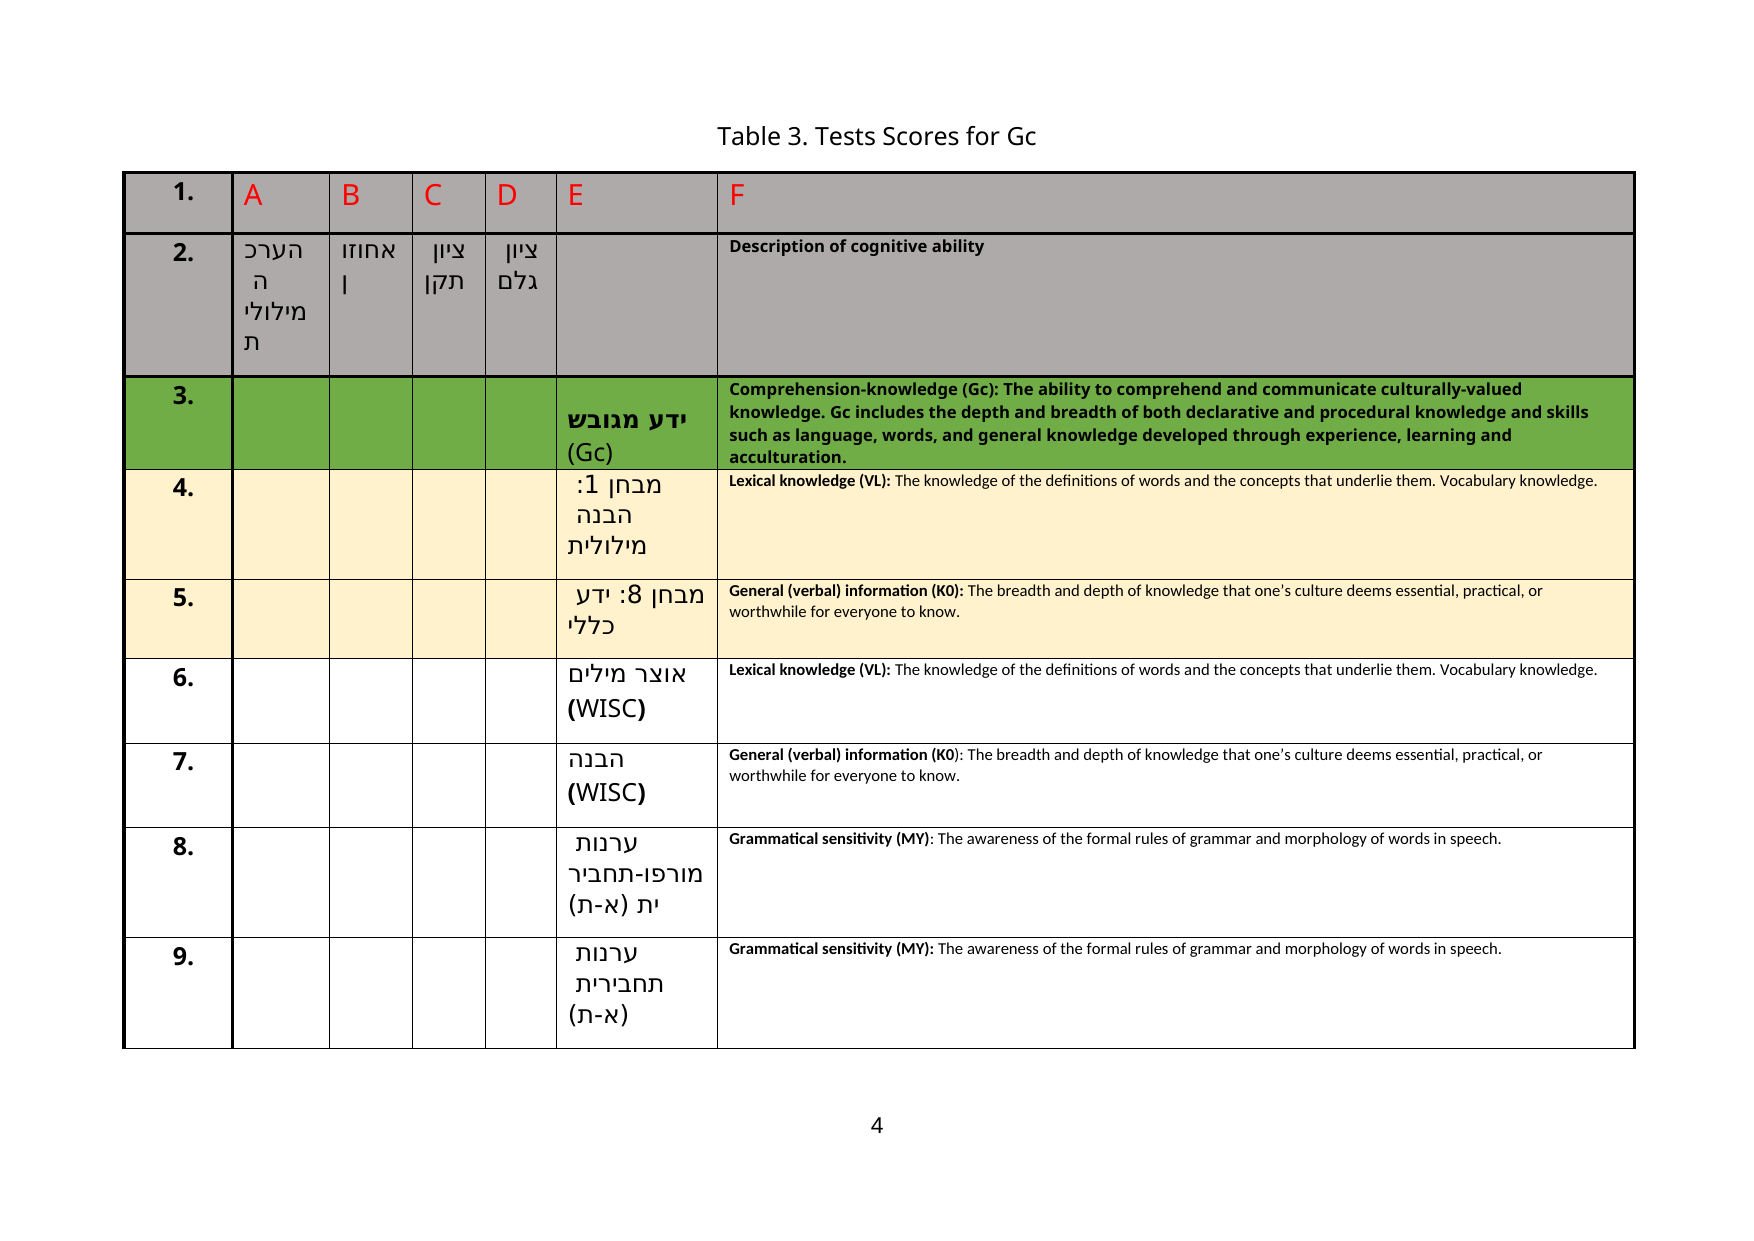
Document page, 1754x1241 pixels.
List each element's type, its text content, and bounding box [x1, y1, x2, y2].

table_header B [330, 174, 412, 232]
table_cell אחוזון [330, 235, 412, 375]
table_cell Comprehension-knowledge (Gc): The ability to comprehend and communicate culturally-valued knowledge. Gc includes the depth and breadth of both declarative and procedural knowledge and skills such as language, words, and general knowledge developed through experience, learning and acculturation. [718, 378, 1633, 469]
table_cell [413, 828, 485, 937]
table_cell [486, 378, 556, 469]
table_cell [330, 378, 412, 469]
table_cell [413, 938, 485, 1047]
table_cell [413, 659, 485, 743]
table_cell [330, 470, 412, 579]
table_cell [234, 470, 329, 579]
table_cell [486, 470, 556, 579]
table_cell [126, 744, 231, 827]
table_cell [330, 744, 412, 827]
table_cell [413, 580, 485, 658]
table_cell [330, 828, 412, 937]
table_cell [234, 378, 329, 469]
table_cell [330, 659, 412, 743]
table_cell ידע מגובש (Gc) [557, 378, 717, 469]
table_cell [413, 378, 485, 469]
table_header A [234, 174, 329, 232]
table_cell ציון גלם [486, 235, 556, 375]
table_cell Grammatical sensitivity (MY): The awareness of the formal rules of grammar and morphology of words in speech. [718, 938, 1633, 1047]
table_cell General (verbal) information (K0): The breadth and depth of knowledge that one’s culture deems essential, practical, or worthwhile for everyone to know. [718, 744, 1633, 827]
table_cell [557, 235, 717, 375]
text Table 3. Tests Scores for Gc [118, 118, 1636, 152]
table_header F [718, 174, 1633, 232]
table_cell ערנות מורפו-תחבירית (א-ת) [557, 828, 717, 937]
table_cell [413, 744, 485, 827]
table_cell Grammatical sensitivity (MY): The awareness of the formal rules of grammar and morphology of words in speech. [718, 828, 1633, 937]
table_cell ציון תקן [413, 235, 485, 375]
table_cell ערנות תחבירית (א-ת) [557, 938, 717, 1047]
table_cell [234, 828, 329, 937]
table_cell מבחן 1: הבנה מילולית [557, 470, 717, 579]
table_cell [126, 938, 231, 1047]
table_header [126, 174, 231, 232]
table_cell [486, 744, 556, 827]
table_cell [234, 659, 329, 743]
table_cell [126, 235, 231, 375]
table_cell [126, 828, 231, 937]
table_cell [486, 580, 556, 658]
table_cell הערכה מילולית [234, 235, 329, 375]
table_cell [330, 580, 412, 658]
table_cell Lexical knowledge (VL): The knowledge of the definitions of words and the concepts that underlie them. Vocabulary knowledge. [718, 470, 1633, 579]
table_cell [234, 744, 329, 827]
table_cell [486, 659, 556, 743]
table_cell [126, 470, 231, 579]
table_cell Description of cognitive ability [718, 235, 1633, 375]
table_cell [486, 828, 556, 937]
table_cell הבנה (WISC) [557, 744, 717, 827]
table_cell [330, 938, 412, 1047]
table_cell [126, 378, 231, 469]
table_cell [126, 580, 231, 658]
table_cell [234, 938, 329, 1047]
table_cell Lexical knowledge (VL): The knowledge of the definitions of words and the concepts that underlie them. Vocabulary knowledge. [718, 659, 1633, 743]
table_cell מבחן 8: ידע כללי [557, 580, 717, 658]
table_cell [486, 938, 556, 1047]
table_cell אוצר מילים (WISC) [557, 659, 717, 743]
table_cell General (verbal) information (K0): The breadth and depth of knowledge that one’s culture deems essential, practical, or worthwhile for everyone to know. [718, 580, 1633, 658]
table_header E [557, 174, 717, 232]
table_cell [234, 580, 329, 658]
table_header D [486, 174, 556, 232]
table_cell [126, 659, 231, 743]
table_header C [413, 174, 485, 232]
table_cell [413, 470, 485, 579]
